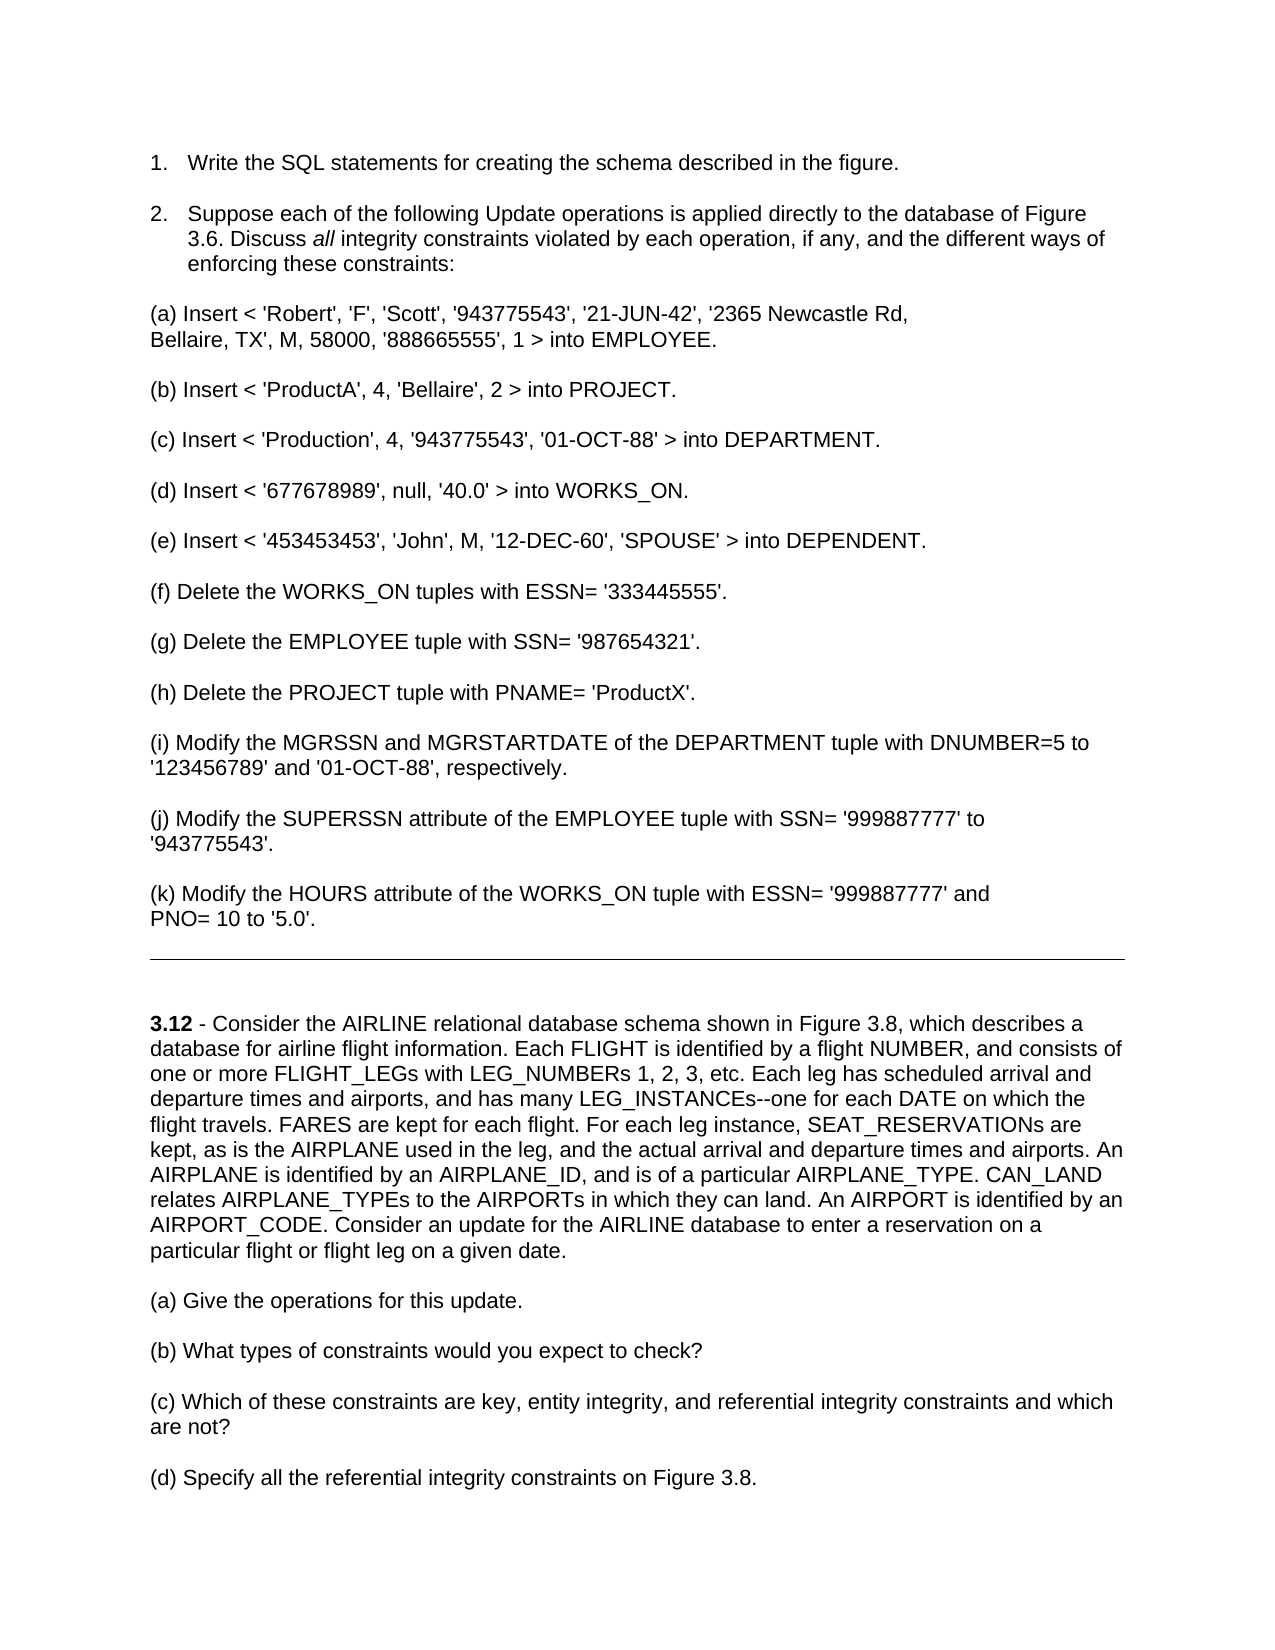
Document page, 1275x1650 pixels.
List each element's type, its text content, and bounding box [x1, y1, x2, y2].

text (b) Insert < 'ProductA', 4, 'Bellaire', 2 > into PROJECT. [150, 377, 1125, 402]
text (d) Specify all the referential integrity constraints on Figure 3.8. [150, 1464, 1125, 1490]
text (c) Insert < 'Production', 4, '943775543', '01-OCT-88' > into DEPARTMENT. [150, 427, 1125, 452]
text 3.12 - Consider the AIRLINE relational database schema shown in Figure 3.8, which describes a database for airline flight information. Each FLIGHT is identified by a flight NUMBER, and consists of one or more FLIGHT_LEGs with LEG_NUMBERs 1, 2, 3, etc. Each leg has scheduled arrival and departure times and airports, and has many LEG_INSTANCEs--one for each DATE on which the flight travels. FARES are kept for each flight. For each leg instance, SEAT_RESERVATIONs are kept, as is the AIRPLANE used in the leg, and the actual arrival and departure times and airports. An AIRPLANE is identified by an AIRPLANE_ID, and is of a particular AIRPLANE_TYPE. CAN_LAND relates AIRPLANE_TYPEs to the AIRPORTs in which they can land. An AIRPORT is identified by an AIRPORT_CODE. Consider an update for the AIRLINE database to enter a reservation on a particular flight or flight leg on a given date. [150, 1011, 1125, 1263]
text (k) Modify the HOURS attribute of the WORKS_ON tuple with ESSN= '999887777' and [150, 881, 1125, 906]
text (f) Delete the WORKS_ON tuples with ESSN= '333445555'. [150, 578, 1125, 604]
text (d) Insert < '677678989', null, '40.0' > into WORKS_ON. [150, 478, 1125, 503]
text (g) Delete the EMPLOYEE tuple with SSN= '987654321'. [150, 629, 1125, 654]
text ', M, 58000, '888665555', 1 > into EMPLOYEE. [150, 326, 1125, 352]
text (j) Modify the SUPERSSN attribute of the EMPLOYEE tuple with SSN= '999887777' to [150, 805, 1125, 831]
text (b) What types of constraints would you expect to check? [150, 1338, 1125, 1364]
text (i) Modify the MGRSSN and MGRSTARTDATE of the DEPARTMENT tuple with DNUMBER=5 to '123456789' and '01-OCT-88', respectively. [150, 730, 1125, 780]
text '943775543'. [150, 831, 1125, 856]
text (h) Delete the PROJECT tuple with PNAME= 'ProductX'. [150, 679, 1125, 704]
text (a) Insert < 'Robert', 'F', 'Scott', '943775543', '21-JUN-42', , [150, 301, 1125, 326]
text (c) Which of these constraints are key, entity integrity, and referential integrity constraints and which are not? [150, 1389, 1125, 1439]
list Suppose each of the following Update operations is applied directly to the database of Figure 3.6. Discuss all integrity constraints violated by each operation, if any, and the different ways of enforcing these constraints: [150, 200, 1125, 276]
text PNO= 10 to '5.0'. [150, 906, 1125, 931]
text (a) Give the operations for this update. [150, 1288, 1125, 1313]
text (e) Insert < '453453453', 'John', M, '12-DEC-60', 'SPOUSE' > into DEPENDENT. [150, 528, 1125, 553]
list Write the SQL statements for creating the schema described in the figure. [150, 150, 1125, 175]
